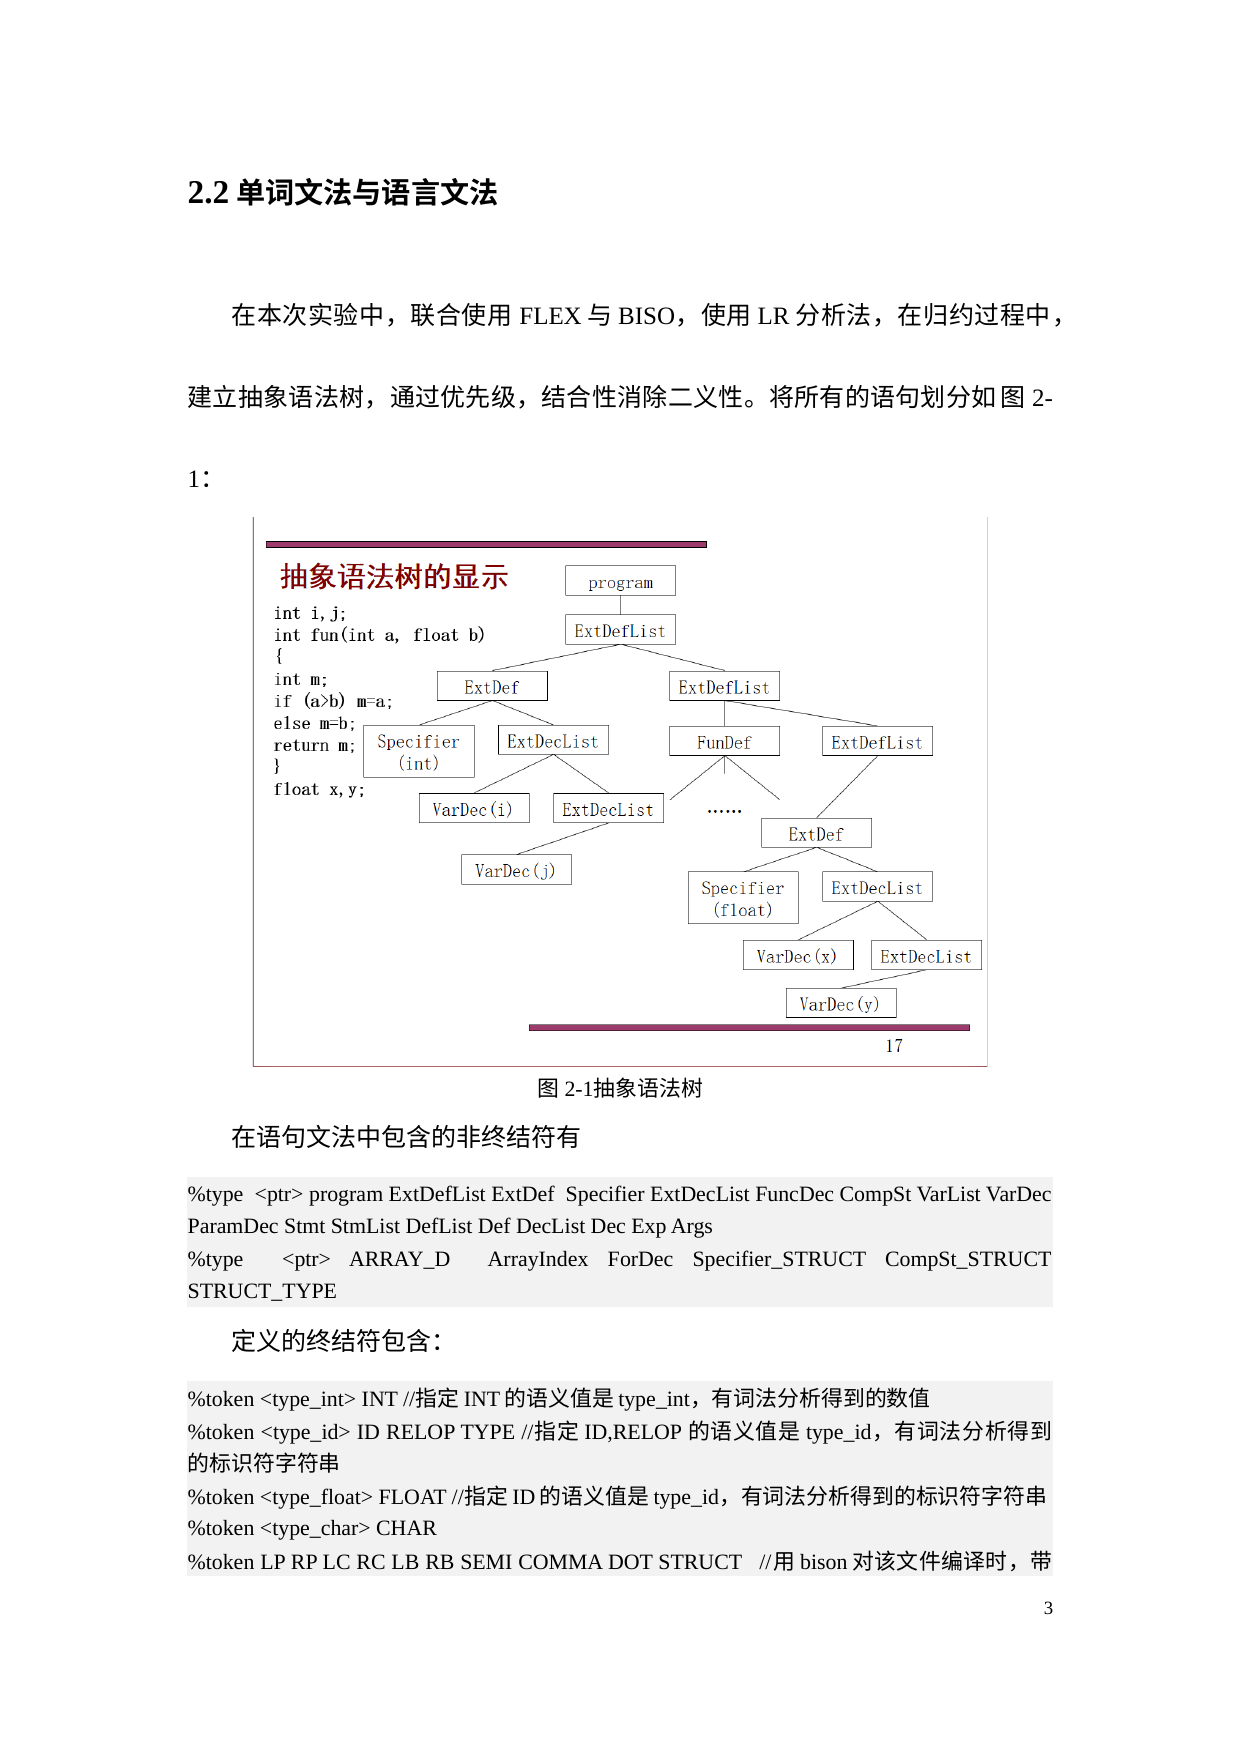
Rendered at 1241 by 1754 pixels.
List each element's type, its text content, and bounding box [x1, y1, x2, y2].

text %token <type_int> INT //指定INT的语义值是type_int，有词法分析得到的数值 [187, 1381, 1053, 1413]
text %token <type_id> ID RELOP TYPE //指定ID,RELOP 的语义值是type_id，有词法分析得到的标识符字符串 [187, 1413, 1053, 1478]
text 在语句文法中包含的非终结符有 [187, 1103, 1053, 1168]
text %type <ptr> ARRAY_D ArrayIndex ForDec Specifier_STRUCT CompSt_STRUCT STRUCT_TYPE [187, 1242, 1053, 1307]
text %type <ptr> program ExtDefList ExtDef Specifier ExtDecList FuncDec CompSt VarList VarDec ParamDec Stmt StmList DefList Def DecList Dec Exp Args [187, 1177, 1053, 1242]
text %token <type_float> FLOAT //指定ID的语义值是type_id，有词法分析得到的标识符字符串 [187, 1478, 1053, 1511]
text 定义的终结符包含： [187, 1307, 1053, 1372]
text 在本次实验中，联合使用FLEX与BISO，使用LR分析法，在归约过程中，建立抽象语法树，通过优先级，结合性消除二义性。将所有的语句划分如图 2-1： [187, 281, 1053, 509]
picture [252, 517, 988, 1067]
text %token <type_char> CHAR [187, 1511, 1053, 1543]
text 图 2-1抽象语法树 [187, 1070, 1053, 1103]
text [187, 1543, 1053, 1576]
subtitle 2.2单词文法与语言文法 [187, 158, 1053, 223]
